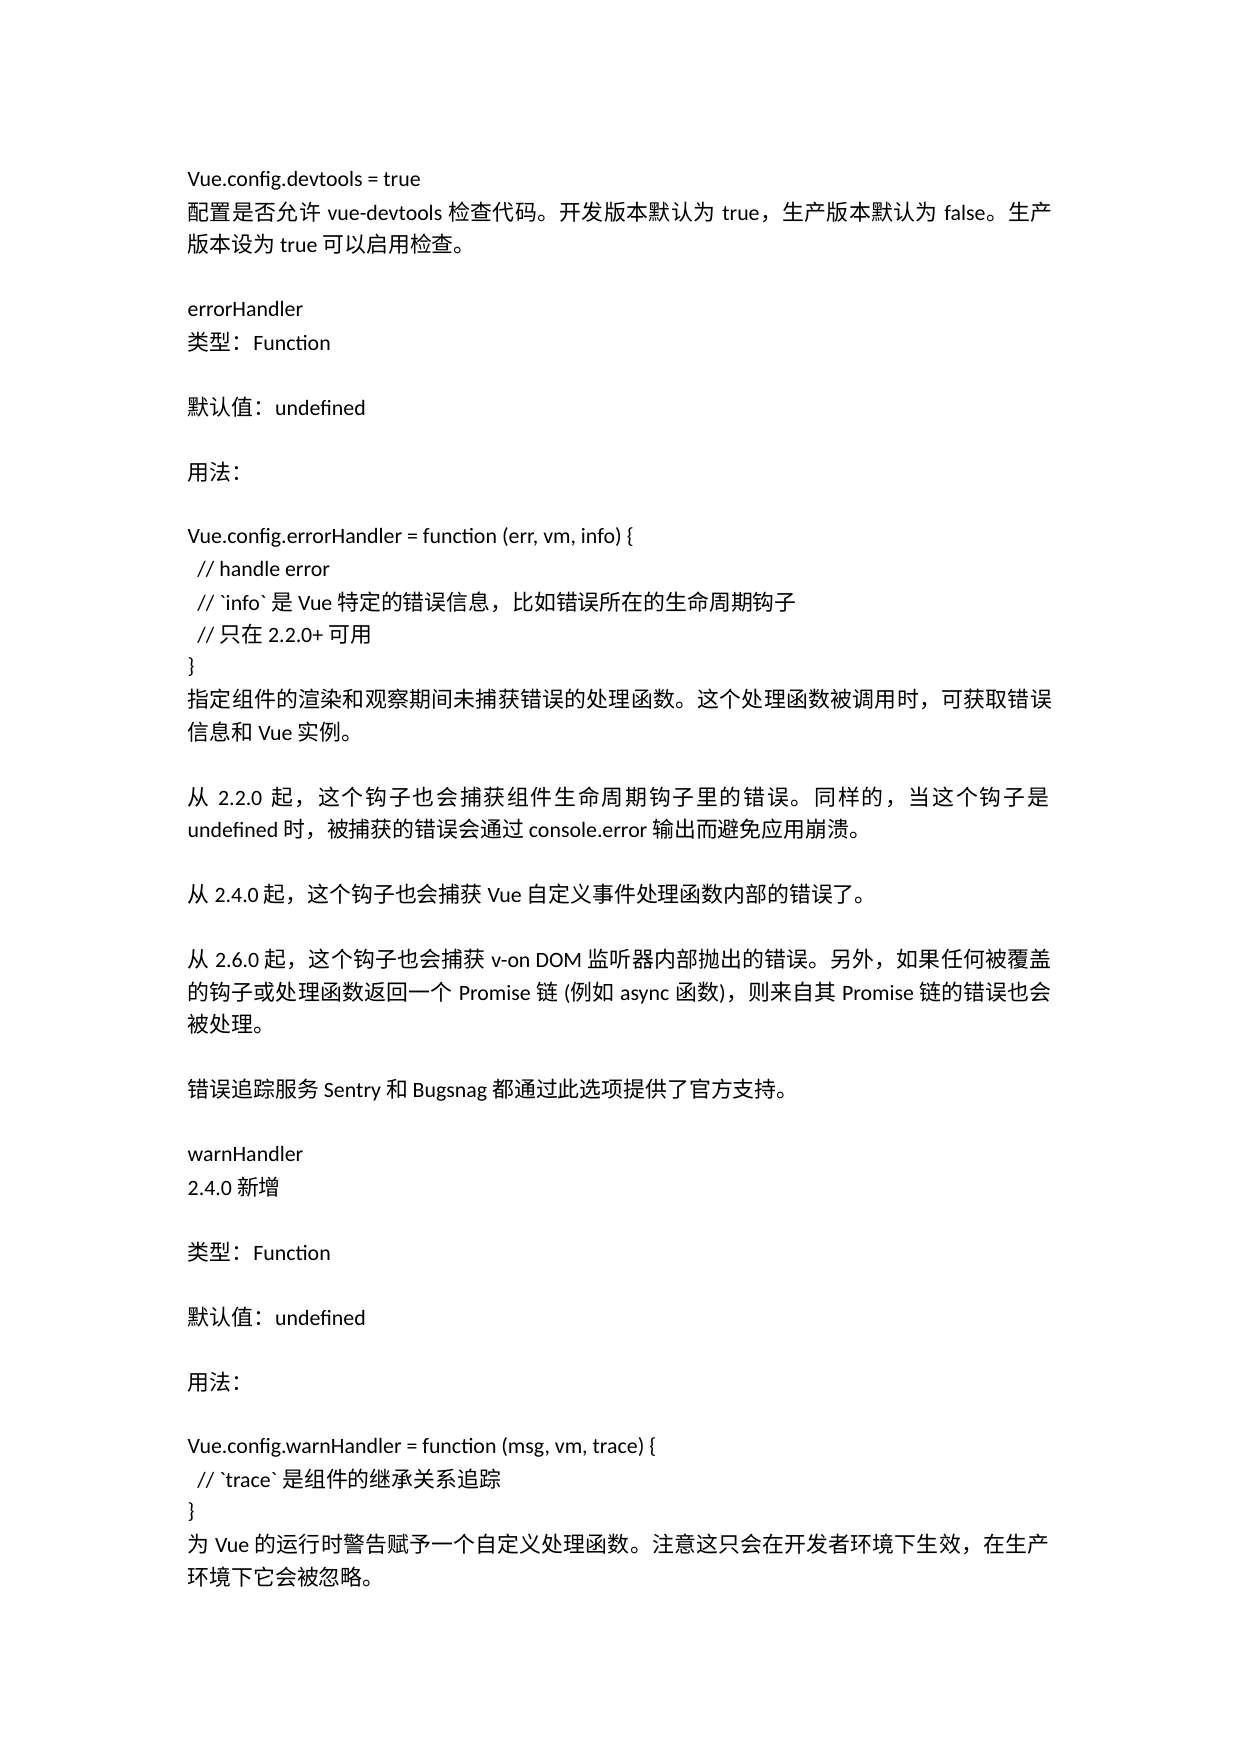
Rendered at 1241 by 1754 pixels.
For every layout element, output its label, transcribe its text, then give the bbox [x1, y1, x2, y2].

text 2.4.0 新增 [187, 1169, 1053, 1202]
text Vue.config.warnHandler = function (msg, vm, trace) { [187, 1429, 1053, 1462]
text 为 Vue 的运行时警告赋予一个自定义处理函数。注意这只会在开发者环境下生效，在生产环境下它会被忽略。 [187, 1527, 1053, 1592]
text Vue.config.errorHandler = function (err, vm, info) { [187, 519, 1053, 552]
text 配置是否允许 vue-devtools 检查代码。开发版本默认为 true，生产版本默认为 false。生产版本设为 true 可以启用检查。 [187, 194, 1053, 259]
text 用法： [187, 1364, 1053, 1397]
text // `info` 是 Vue 特定的错误信息，比如错误所在的生命周期钩子 [187, 584, 1053, 617]
text errorHandler [187, 292, 1053, 324]
text 用法： [187, 454, 1053, 487]
text } [187, 1494, 1053, 1527]
text 类型：Function [187, 1234, 1053, 1267]
text 从 2.6.0 起，这个钩子也会捕获 v-on DOM 监听器内部抛出的错误。另外，如果任何被覆盖的钩子或处理函数返回一个 Promise 链 (例如 async 函数)，则来自其 Promise 链的错误也会被处理。 [187, 942, 1053, 1039]
text Vue.config.devtools = true [187, 162, 1053, 194]
text 默认值：undefined [187, 1299, 1053, 1332]
text // handle error [187, 552, 1053, 584]
text 从 2.4.0 起，这个钩子也会捕获 Vue 自定义事件处理函数内部的错误了。 [187, 877, 1053, 909]
text 指定组件的渲染和观察期间未捕获错误的处理函数。这个处理函数被调用时，可获取错误信息和 Vue 实例。 [187, 682, 1053, 747]
text 默认值：undefined [187, 389, 1053, 422]
text // 只在 2.2.0+ 可用 [187, 617, 1053, 649]
text 错误追踪服务 Sentry 和 Bugsnag 都通过此选项提供了官方支持。 [187, 1072, 1053, 1104]
text } [187, 649, 1053, 682]
text 从 2.2.0 起，这个钩子也会捕获组件生命周期钩子里的错误。同样的，当这个钩子是 undefined 时，被捕获的错误会通过 console.error 输出而避免应用崩溃。 [187, 779, 1053, 844]
text warnHandler [187, 1137, 1053, 1169]
text 类型：Function [187, 324, 1053, 357]
text // `trace` 是组件的继承关系追踪 [187, 1462, 1053, 1494]
